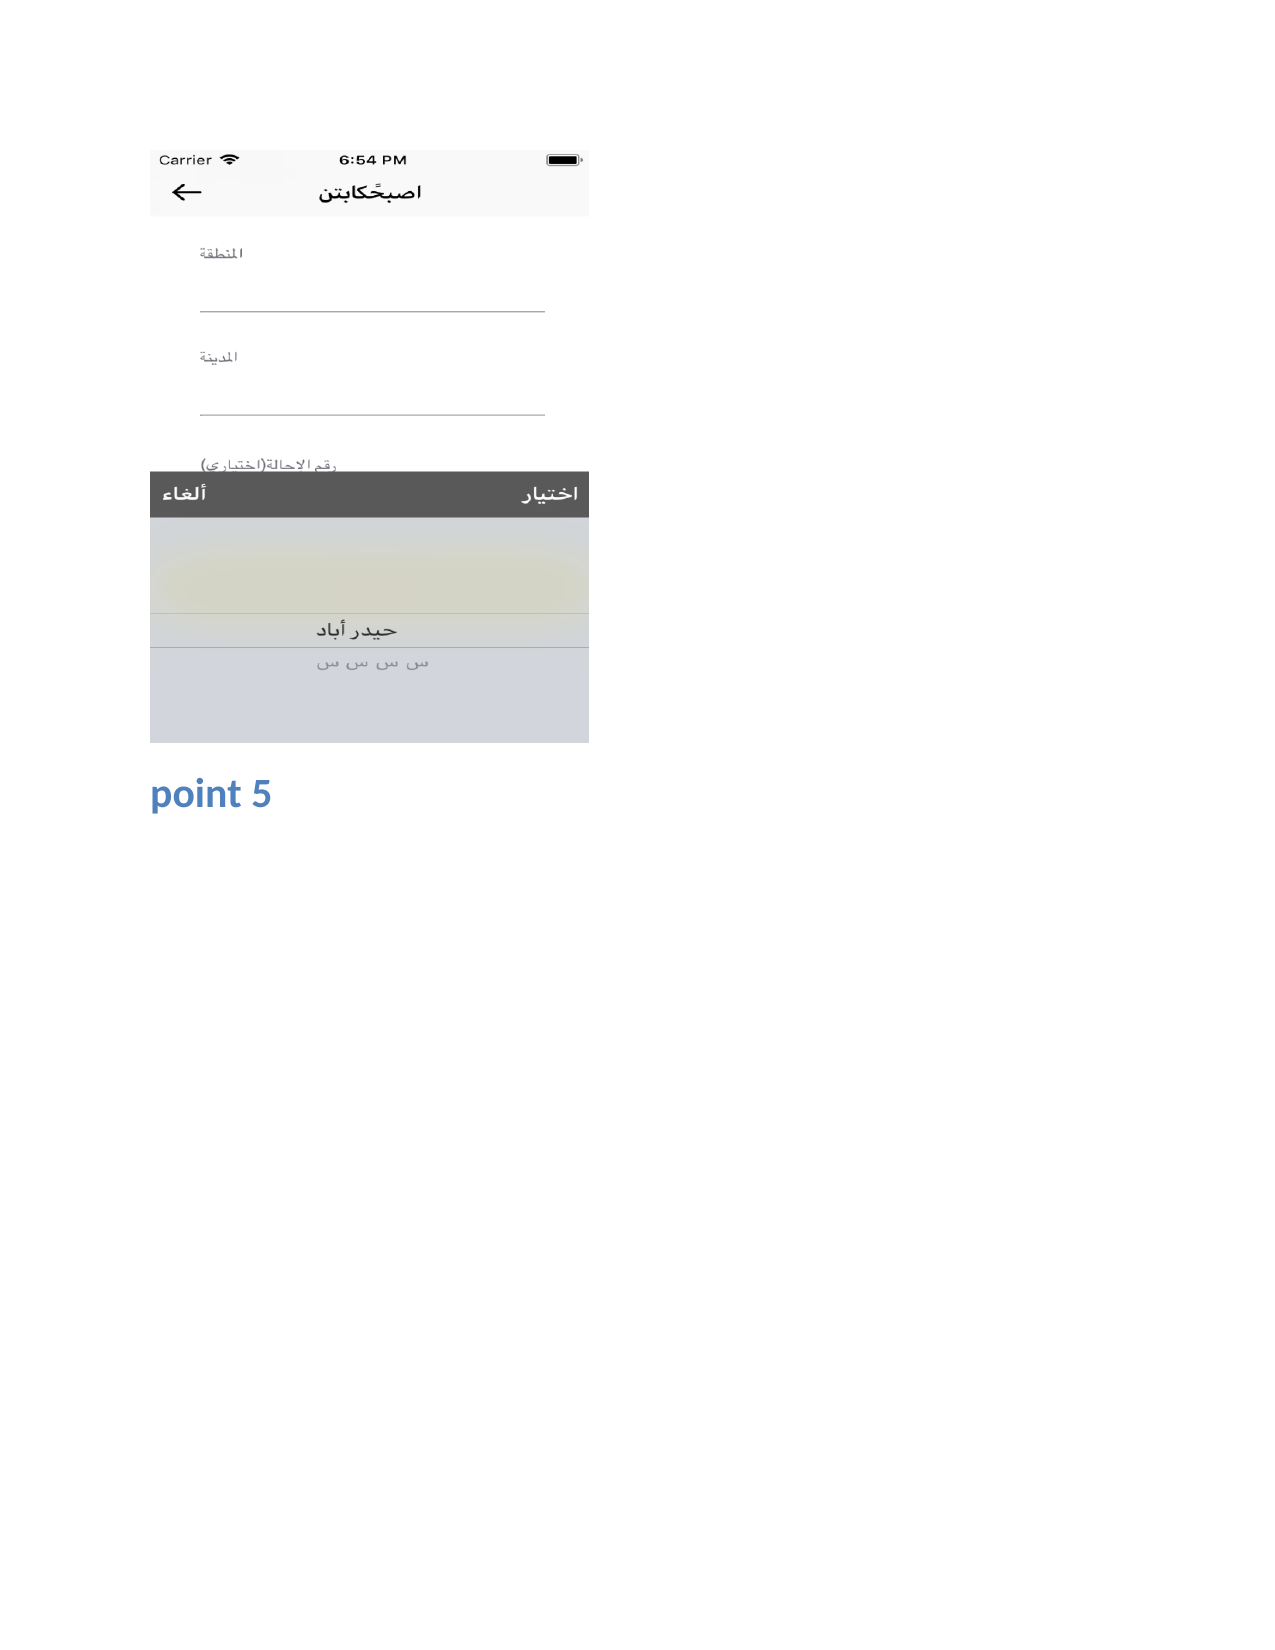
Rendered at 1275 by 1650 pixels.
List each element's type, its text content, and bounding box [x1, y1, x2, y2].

picture [150, 150, 589, 743]
text point 5 [150, 767, 1125, 818]
